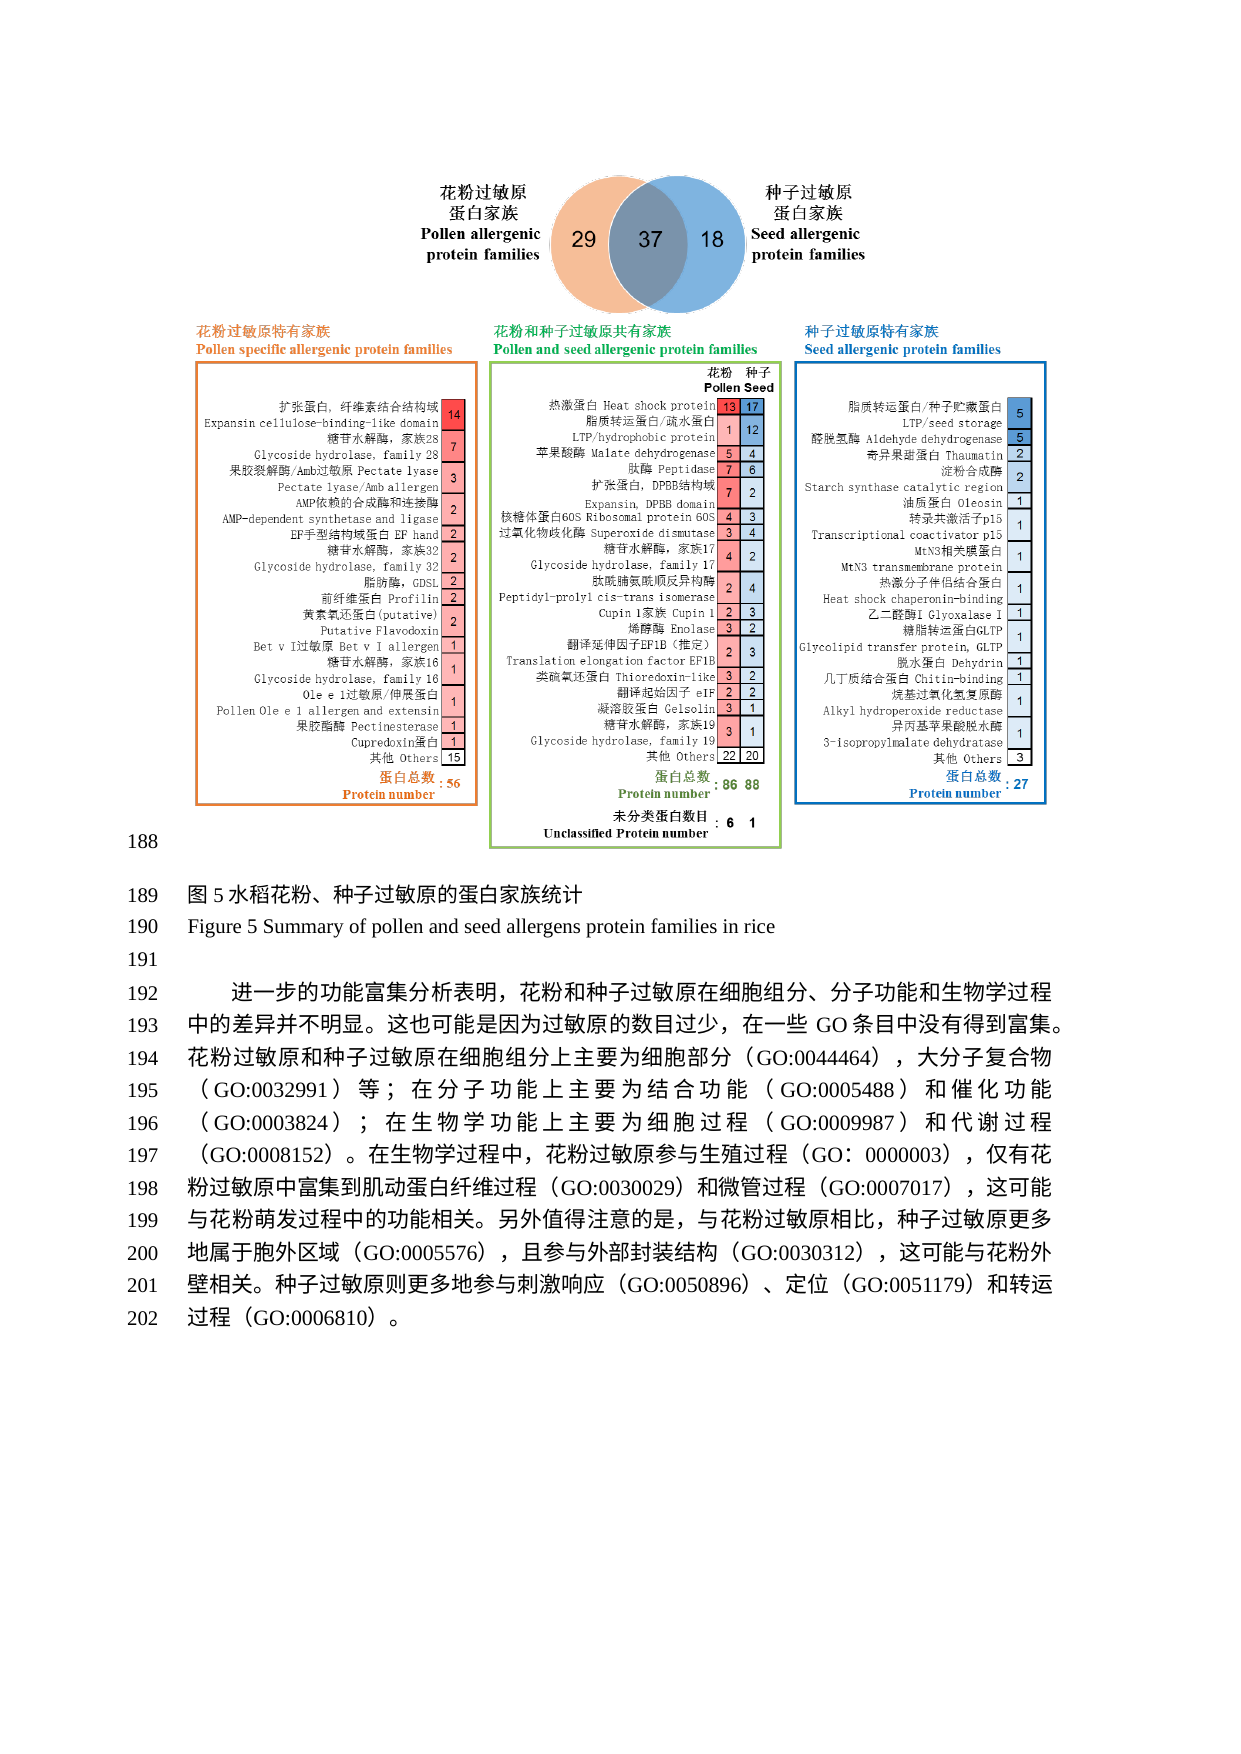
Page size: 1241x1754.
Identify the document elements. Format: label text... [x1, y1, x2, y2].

text Figure 5 Summary of pollen and seed allergens protein families in rice [187, 909, 1053, 942]
text 图 5 水稻花粉、种子过敏原的蛋白家族统计 [187, 877, 1053, 909]
picture [187, 162, 1052, 849]
text 进一步的功能富集分析表明，花粉和种子过敏原在细胞组分、分子功能和生物学过程中的差异并不明显。这也可能是因为过敏原的数目过少，在一些GO条目中没有得到富集。花粉过敏原和种子过敏原在细胞组分上主要为细胞部分（GO:0044464），大分子复合物（GO:0032991）等；在分子功能上主要为结合功能（GO:0005488）和催化功能（GO:0003824）；在生物学功能上主要为细胞过程（GO:0009987）和代谢过程（GO:0008152）。在生物学过程中，花粉过敏原参与生殖过程（GO：0000003），仅有花粉过敏原中富集到肌动蛋白纤维过程（GO:0030029）和微管过程（GO:0007017），这可能与花粉萌发过程中的功能相关。另外值得注意的是，与花粉过敏原相比，种子过敏原更多地属于胞外区域（GO:0005576），且参与外部封装结构（GO:0030312），这可能与花粉外壁相关。种子过敏原则更多地参与刺激响应（GO:0050896）、定位（GO:0051179）和转运过程（GO:0006810）。 [187, 974, 1053, 1332]
